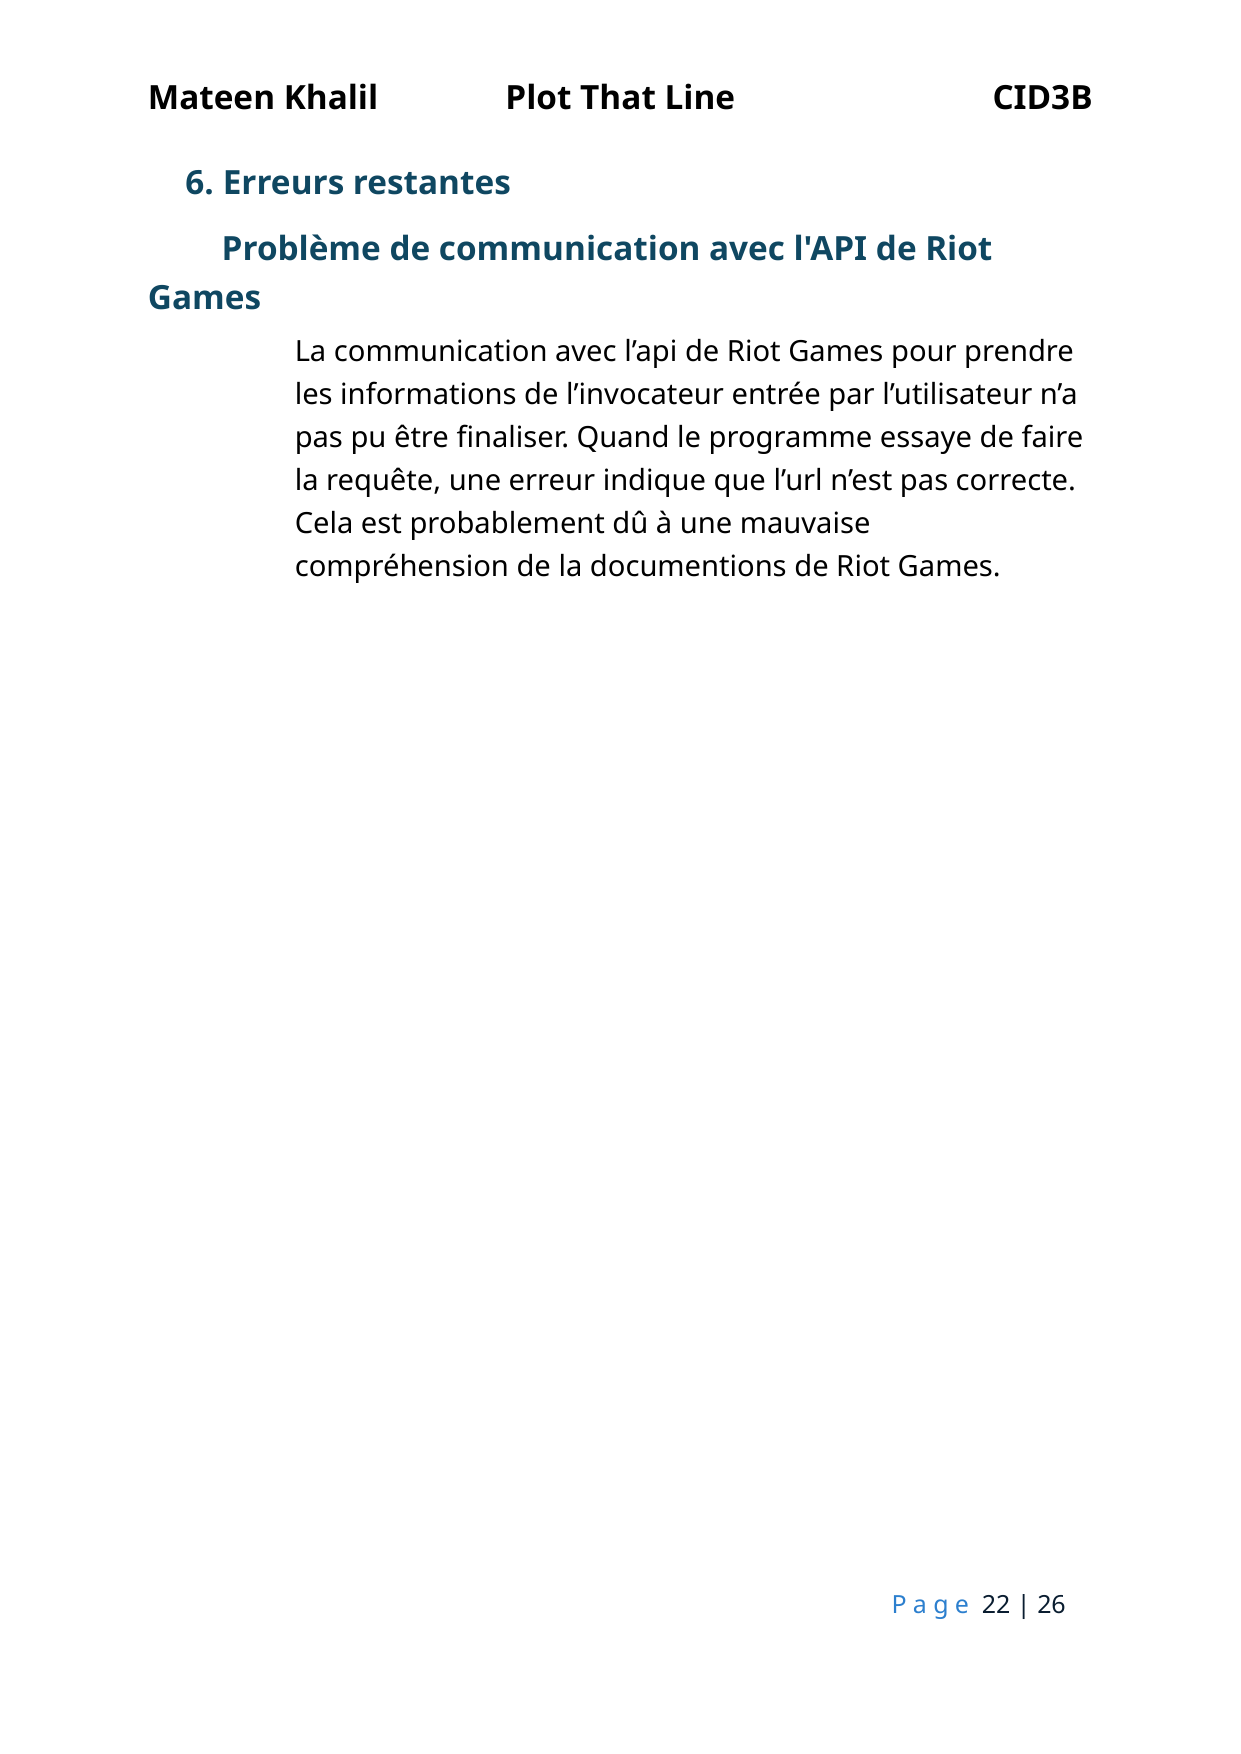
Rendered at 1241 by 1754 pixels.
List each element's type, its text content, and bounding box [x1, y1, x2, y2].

subtitle Erreurs restantes [185, 159, 1093, 204]
text La communication avec l’api de Riot Games pour prendre les informations de l’invocateur entrée par l’utilisateur n’a pas pu être finaliser. Quand le programme essaye de faire la requête, une erreur indique que l’url n’est pas correcte. Cela est probablement dû à une mauvaise compréhension de la documentions de Riot Games. [294, 331, 1093, 584]
subtitle Problème de communication avec l'API de Riot Games [148, 224, 1093, 319]
